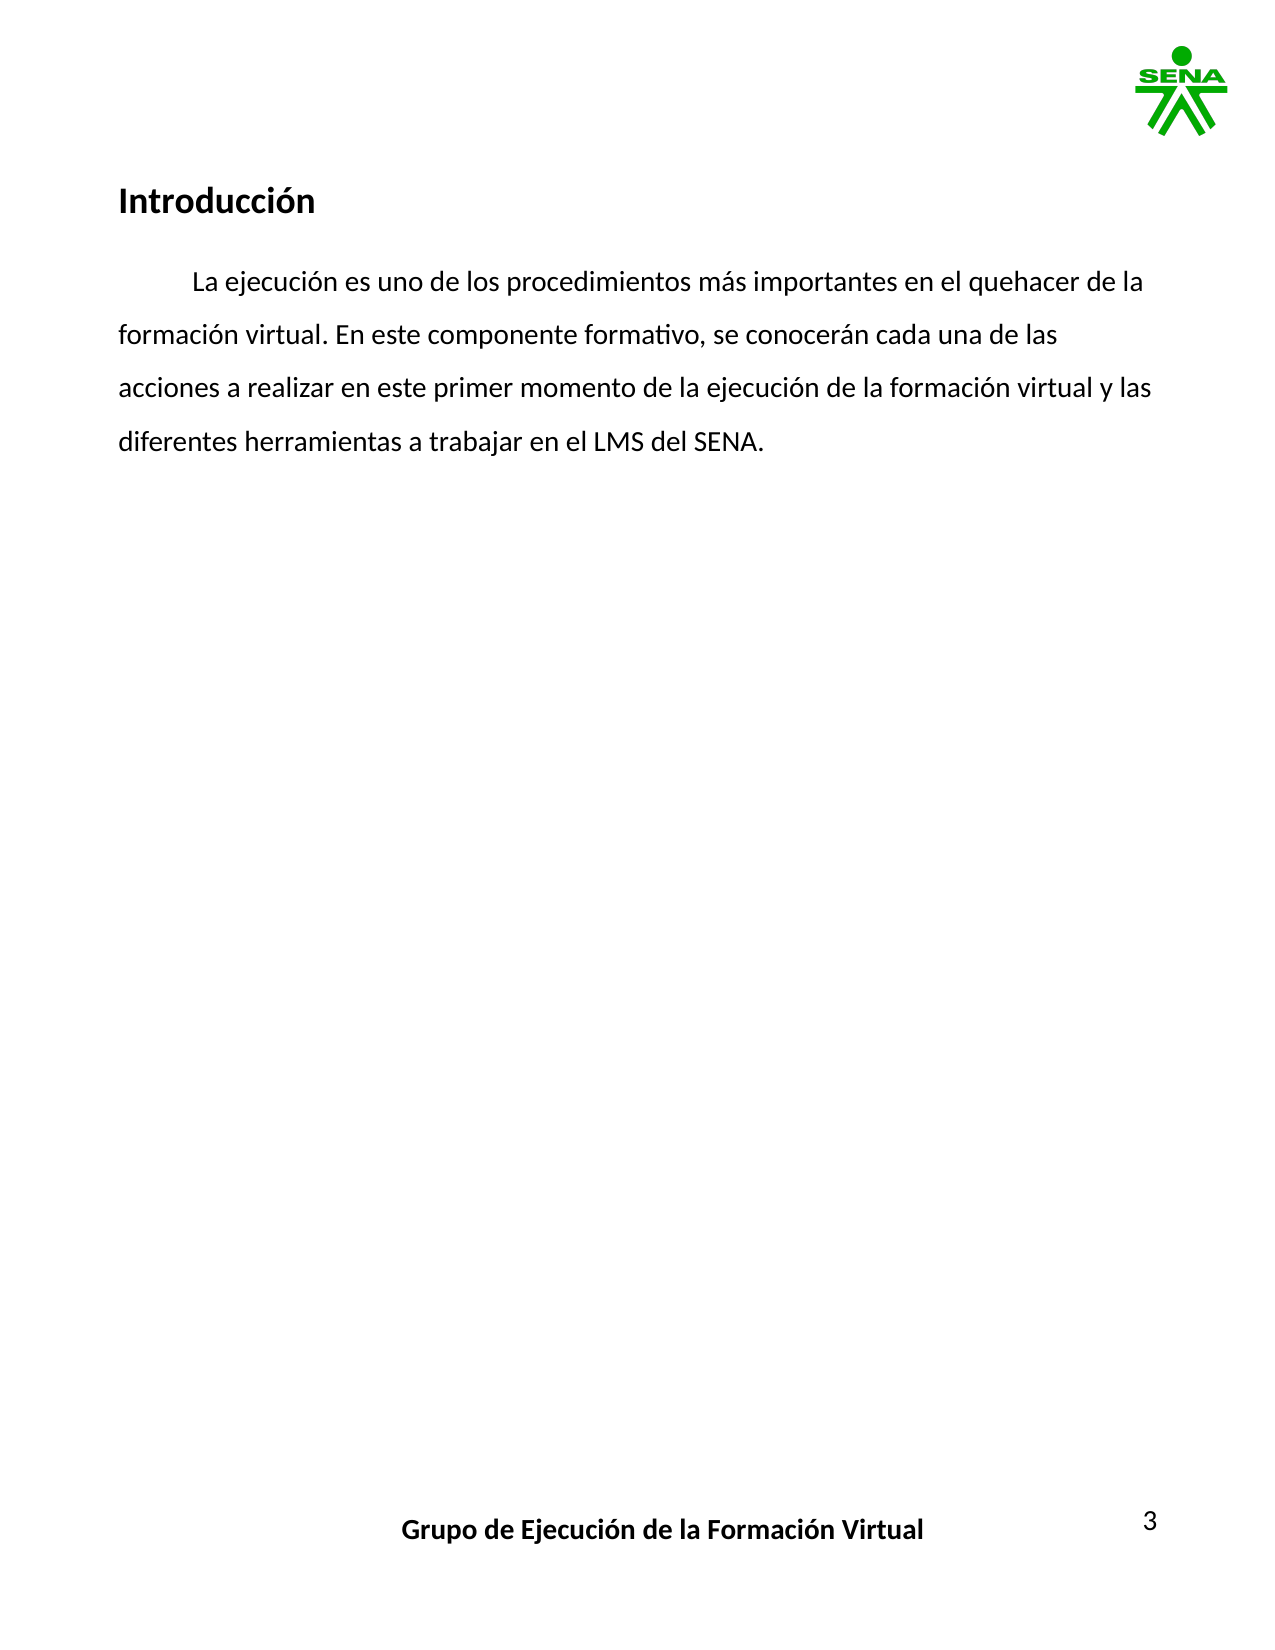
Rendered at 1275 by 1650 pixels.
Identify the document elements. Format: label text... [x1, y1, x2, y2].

picture [1135, 46, 1228, 136]
text La ejecución es uno de los procedimientos más importantes en el quehacer de la formación virtual. En este componente formativo, se conocerán cada una de las acciones a realizar en este primer momento de la ejecución de la formación virtual y las diferentes herramientas a trabajar en el LMS del SENA. [118, 263, 1157, 458]
text Introducción [118, 177, 1157, 223]
